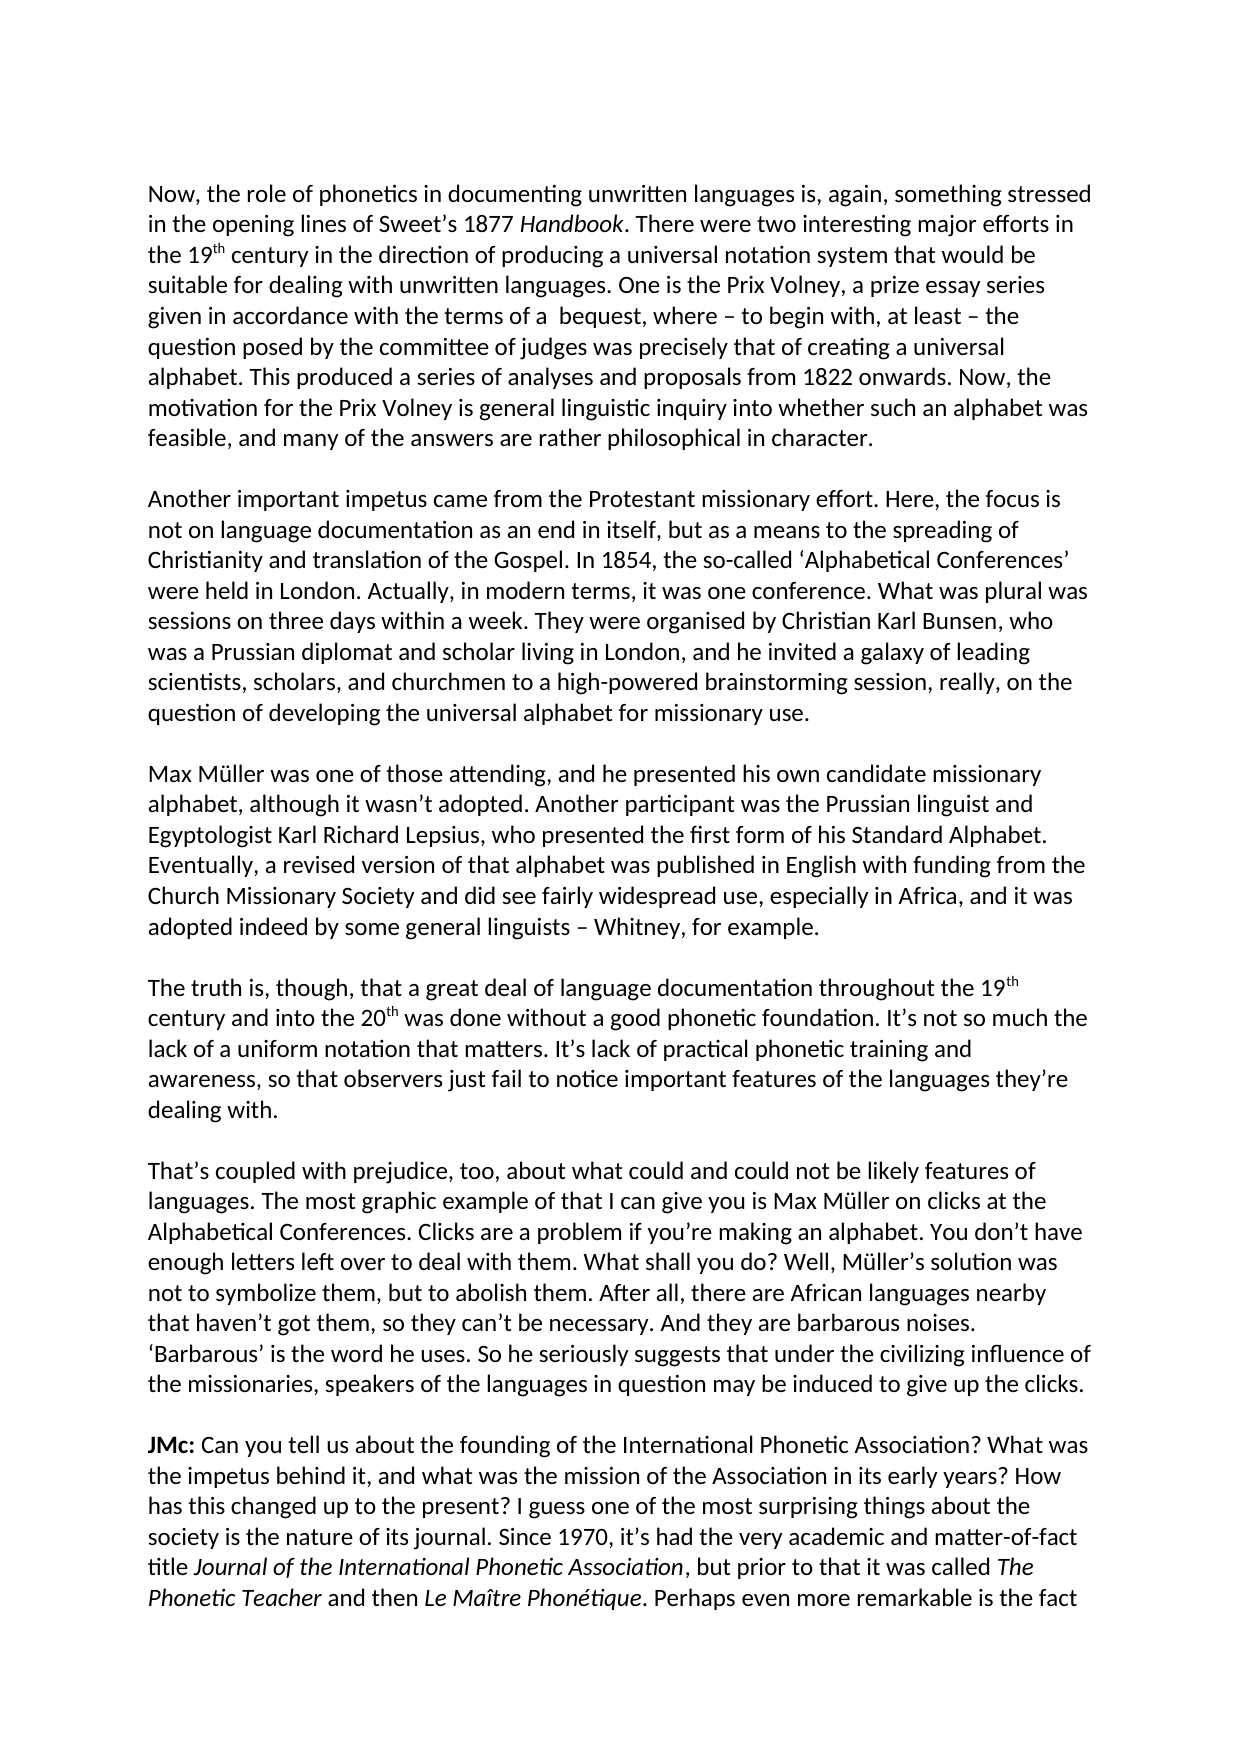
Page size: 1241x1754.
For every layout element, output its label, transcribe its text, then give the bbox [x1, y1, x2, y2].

text Max Müller was one of those attending, and he presented his own candidate missionary alphabet, although it wasn’t adopted. Another participant was the Prussian linguist and Egyptologist Karl Richard Lepsius, who presented the first form of his Standard Alphabet. Eventually, a revised version of that alphabet was published in English with funding from the Church Missionary Society and did see fairly widespread use, especially in Africa, and it was adopted indeed by some general linguists – Whitney, for example. [148, 758, 1093, 941]
text Another important impetus came from the Protestant missionary effort. Here, the focus is not on language documentation as an end in itself, but as a means to the spreading of Christianity and translation of the Gospel. In 1854, the so-called ‘Alphabetical Conferences’ were held in London. Actually, in modern terms, it was one conference. What was plural was sessions on three days within a week. They were organised by Christian Karl Bunsen, who was a Prussian diplomat and scholar living in London, and he invited a galaxy of leading scientists, scholars, and churchmen to a high-powered brainstorming session, really, on the question of developing the universal alphabet for missionary use. [148, 483, 1093, 727]
text The truth is, though, that a great deal of language documentation throughout the 19th century and into the 20th was done without a good phonetic foundation. It’s not so much the lack of a uniform notation that matters. It’s lack of practical phonetic training and awareness, so that observers just fail to notice important features of the languages they’re dealing with. [148, 972, 1093, 1124]
text Now, the role of phonetics in documenting unwritten languages is, again, something stressed in the opening lines of Sweet’s 1877 Handbook. There were two interesting major efforts in the 19th century in the direction of producing a universal notation system that would be suitable for dealing with unwritten languages. One is the Prix Volney, a prize essay series given in accordance with the terms of a bequest, where – to begin with, at least – the question posed by the committee of judges was precisely that of creating a universal alphabet. This produced a series of analyses and proposals from 1822 onwards. Now, the motivation for the Prix Volney is general linguistic inquiry into whether such an alphabet was feasible, and many of the answers are rather philosophical in character. [148, 178, 1093, 453]
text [148, 1429, 1093, 1613]
text That’s coupled with prejudice, too, about what could and could not be likely features of languages. The most graphic example of that I can give you is Max Müller on clicks at the Alphabetical Conferences. Clicks are a problem if you’re making an alphabet. You don’t have enough letters left over to deal with them. What shall you do? Well, Müller’s solution was not to symbolize them, but to abolish them. After all, there are African languages nearby that haven’t got them, so they can’t be necessary. And they are barbarous noises. ‘Barbarous’ is the word he uses. So he seriously suggests that under the civilizing influence of the missionaries, speakers of the languages in question may be induced to give up the clicks. [148, 1155, 1093, 1399]
